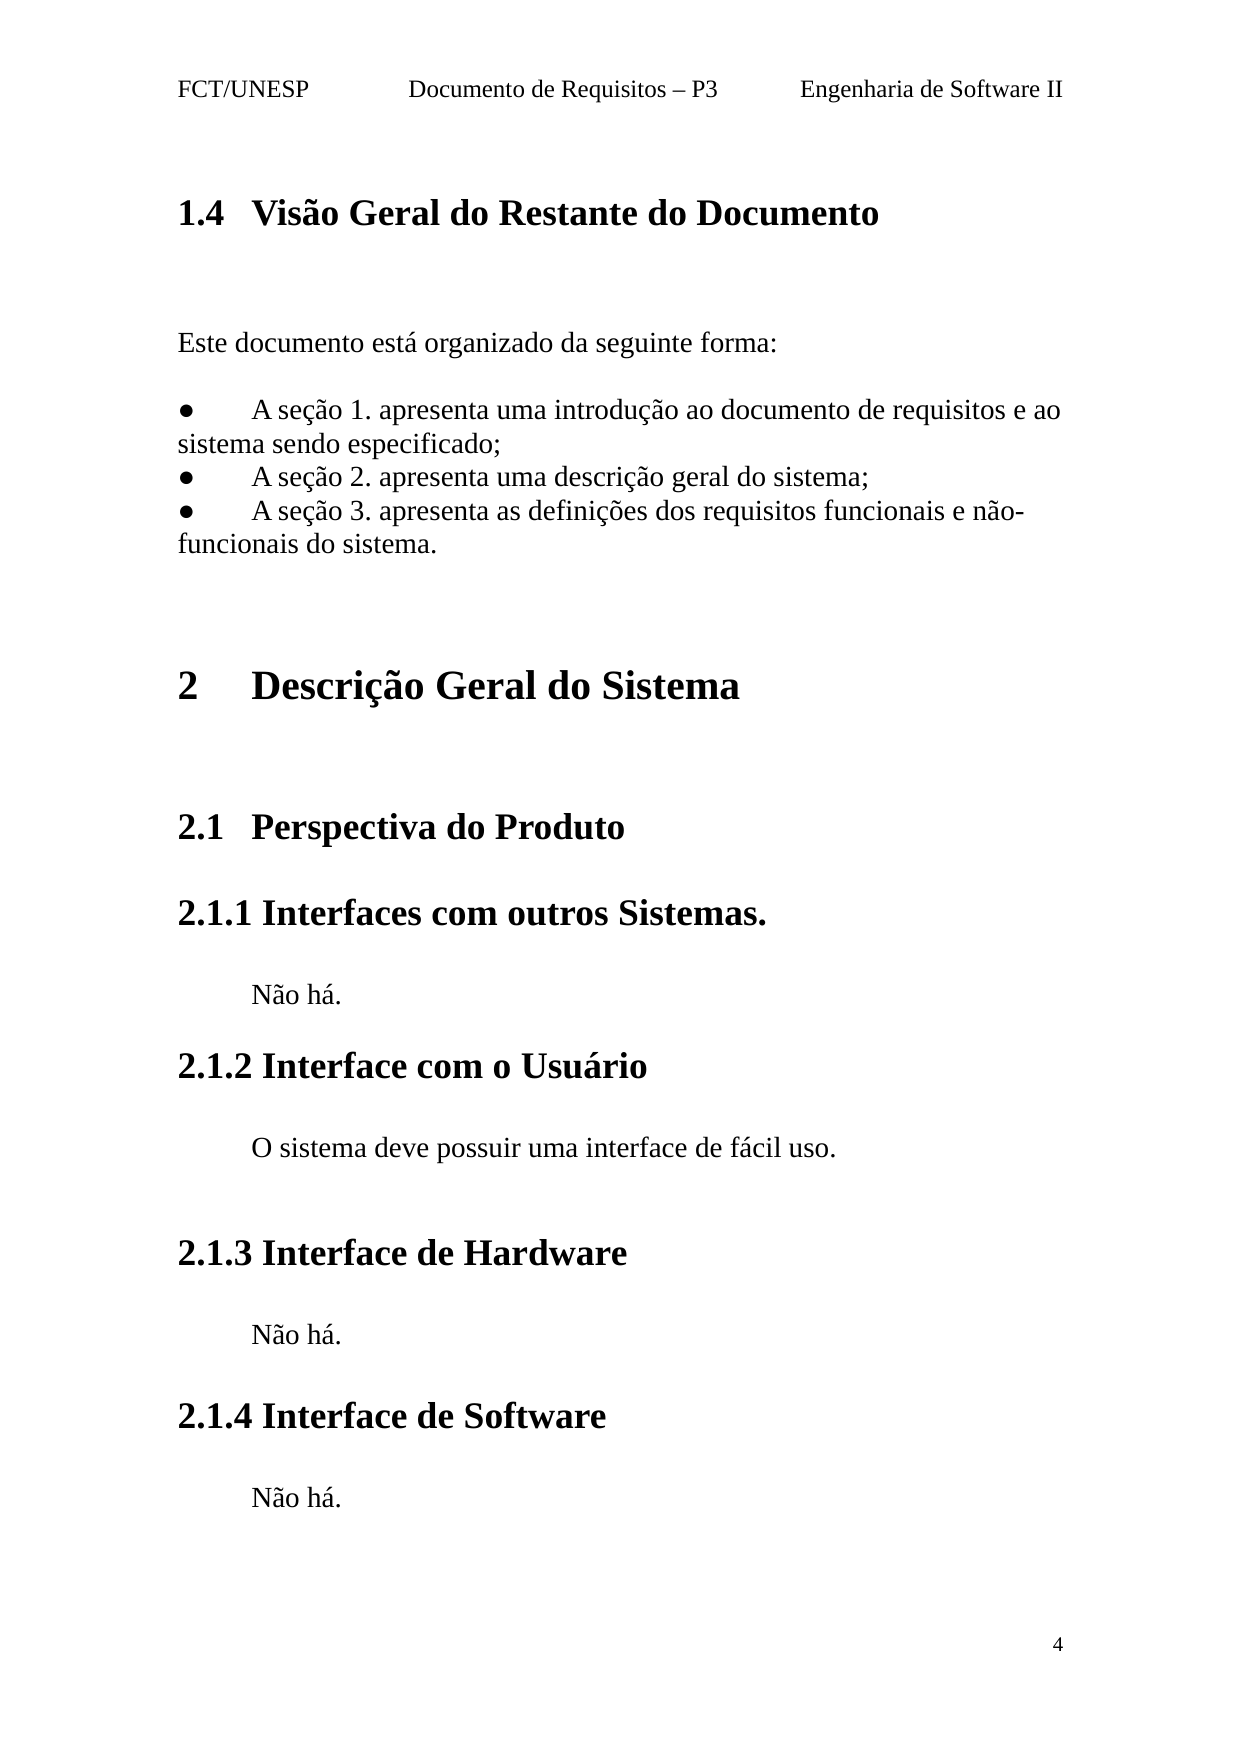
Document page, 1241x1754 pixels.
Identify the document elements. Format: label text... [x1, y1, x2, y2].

text 1.4 Visão Geral do Restante do Documento [177, 191, 1063, 234]
text ● A seção 3. apresenta as definições dos requisitos funcionais e não-funcionais do sistema. [177, 493, 1063, 560]
text ● A seção 2. apresenta uma descrição geral do sistema; [177, 459, 1063, 493]
text 2.1.3 Interface de Hardware [177, 1231, 1063, 1274]
text Não há. [177, 977, 1063, 1010]
text ● A seção 1. apresenta uma introdução ao documento de requisitos e ao sistema sendo especificado; [177, 392, 1063, 459]
text 2.1.1 Interfaces com outros Sistemas. [177, 891, 1063, 934]
text O sistema deve possuir uma interface de fácil uso. [177, 1130, 1063, 1164]
text 2.1.2 Interface com o Usuário [177, 1044, 1063, 1087]
text Este documento está organizado da seguinte forma: [177, 325, 1063, 359]
text 2 Descrição Geral do Sistema [177, 661, 1063, 708]
text 2.1.4 Interface de Software [177, 1394, 1063, 1437]
text 2.1 Perspectiva do Produto [177, 804, 1063, 847]
text Não há. [177, 1480, 1063, 1513]
text Não há. [177, 1317, 1063, 1351]
